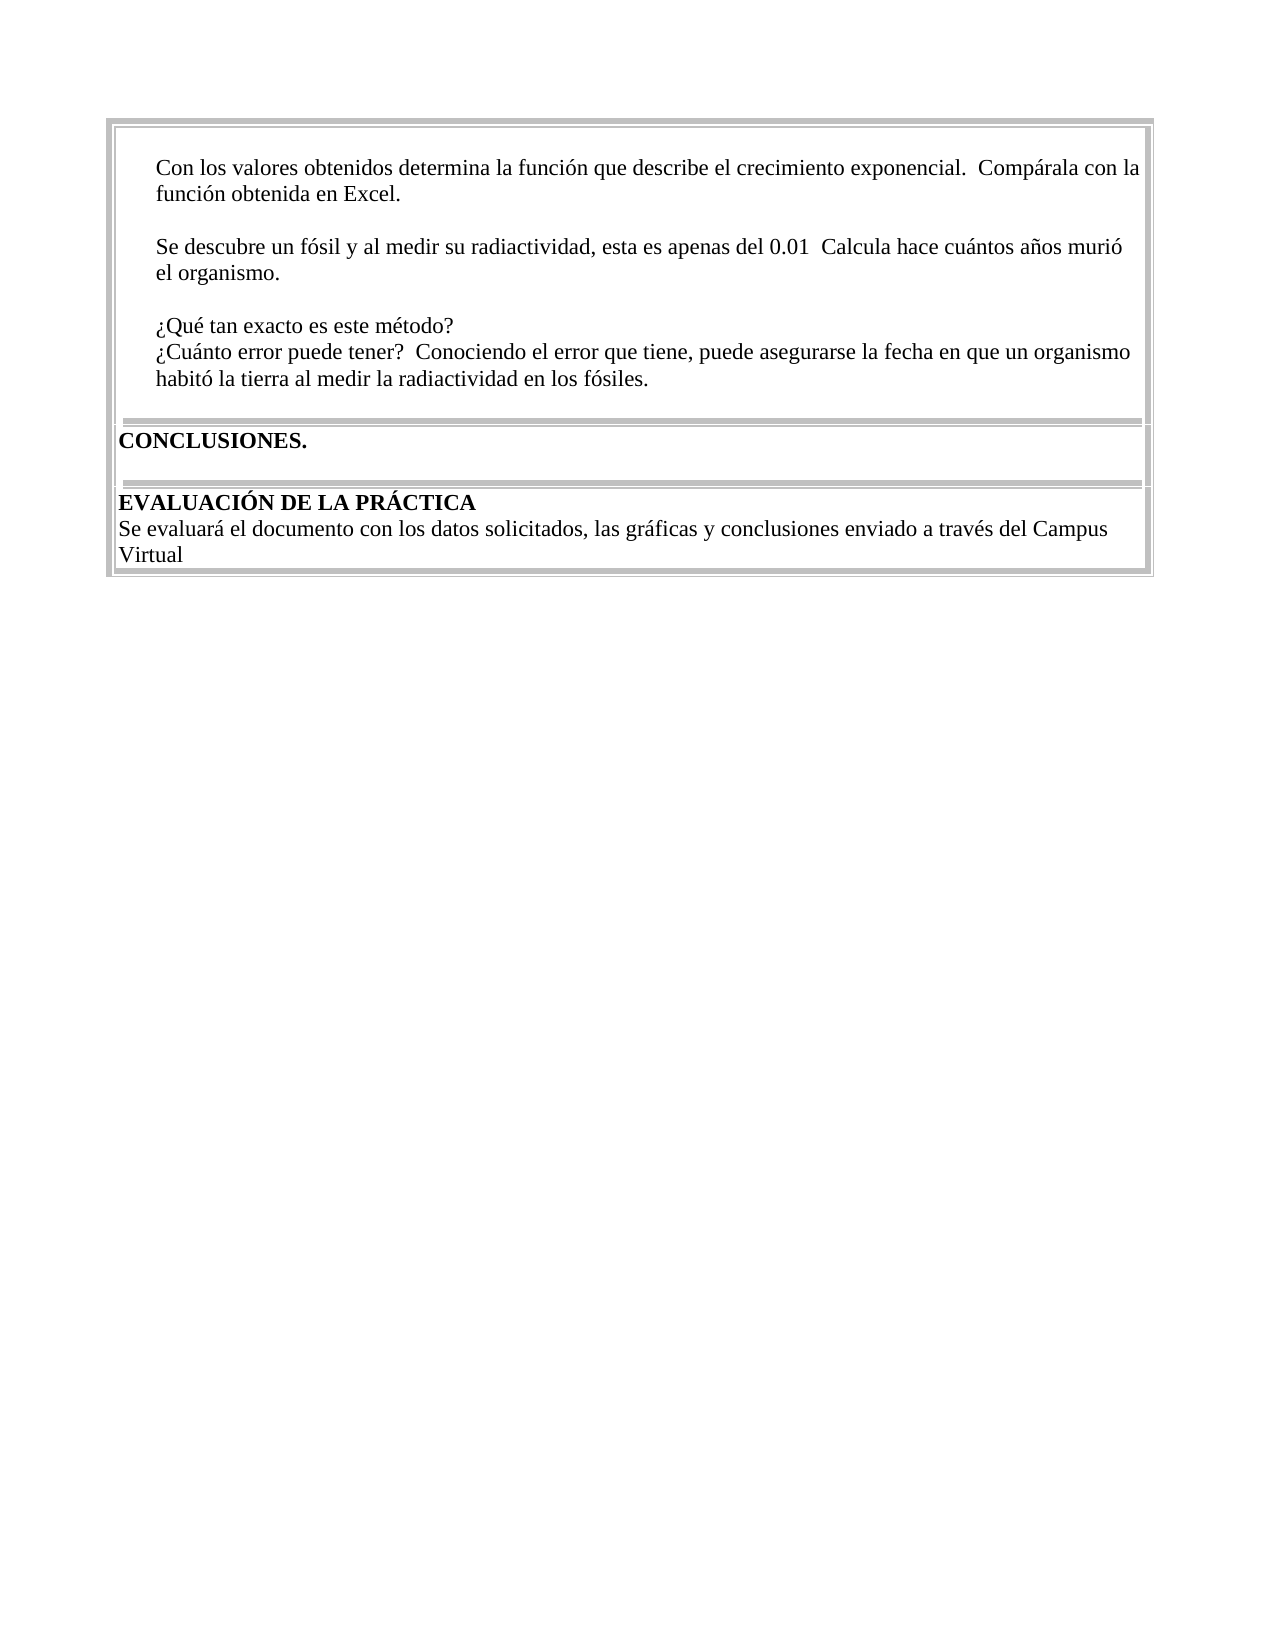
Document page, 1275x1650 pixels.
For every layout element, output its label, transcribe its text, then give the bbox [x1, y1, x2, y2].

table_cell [116, 128, 1145, 417]
table_cell CONCLUSIONES. [112, 418, 1149, 479]
table_cell EVALUACIÓN DE Se evaluará el documento con los datos solicitados, las gráficas y conclusiones enviado a través del Campus Virtual [112, 480, 1149, 568]
